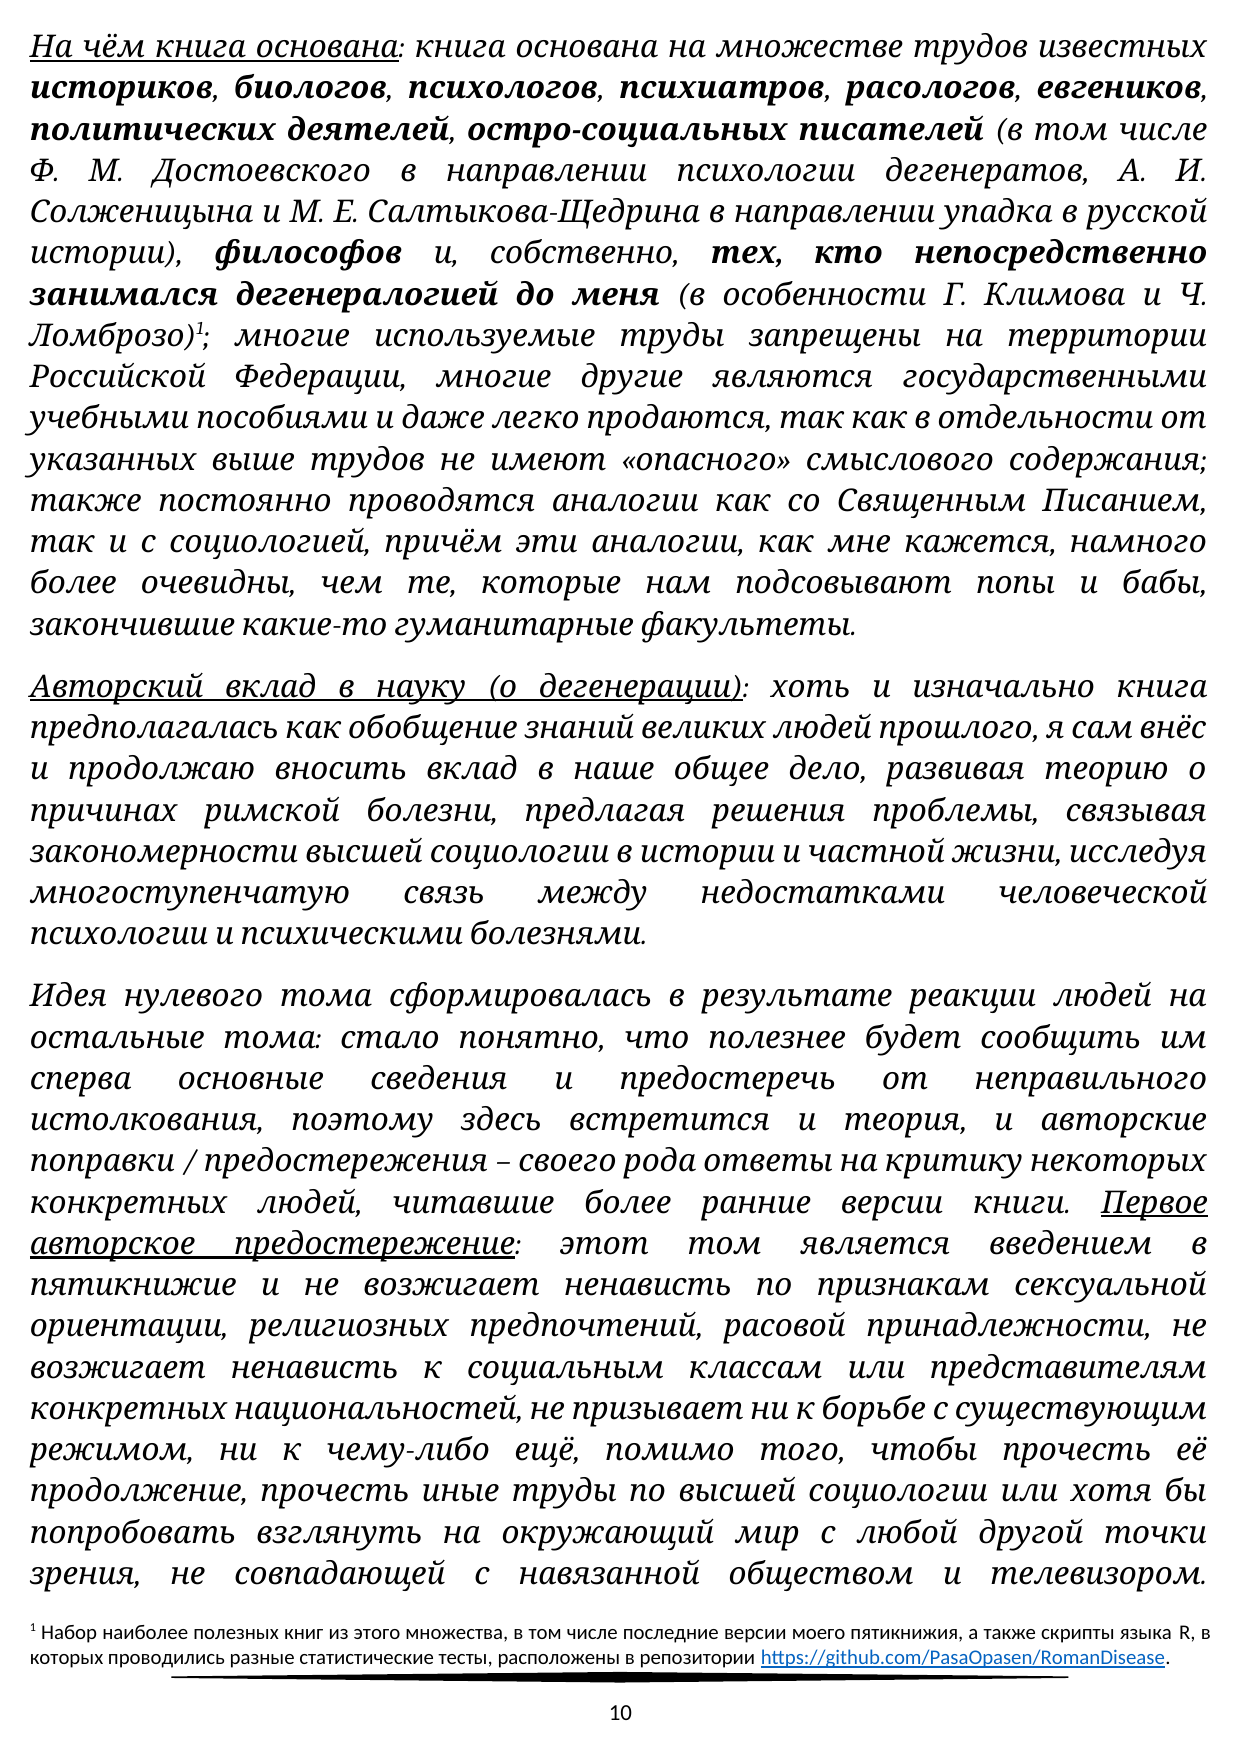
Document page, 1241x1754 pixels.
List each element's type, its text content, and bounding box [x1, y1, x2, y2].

text На чём книга основана: книга основана на множестве трудов известных историков, биологов, психологов, психиатров, расологов, евгеников, политических деятелей, остро-социальных писателей (в том числе Ф. М. Достоевского в направлении психологии дегенератов, А. И. Солженицына и М. Е. Салтыкова-Щедрина в направлении упадка в русской истории), философов и, собственно, тех, кто непосредственно занимался дегенералогией до меня (в особенности Г. Климова и Ч. Ломброзо); многие используемые труды запрещены на территории Российской Федерации, многие другие являются государственными учебными пособиями и даже легко продаются, так как в отдельности от указанных выше трудов не имеют «опасного» смыслового содержания; также постоянно проводятся аналогии как со Священным Писанием, так и с социологией, причём эти аналогии, как мне кажется, намного более очевидны, чем те, которые нам подсовывают попы и бабы, закончившие какие-то гуманитарные факультеты. [29, 29, 1211, 643]
text Авторский вклад в науку (о дегенерации): хоть и изначально книга предполагалась как обобщение знаний великих людей прошлого, я сам внёс и продолжаю вносить вклад в наше общее дело, развивая теорию о причинах римской болезни, предлагая решения проблемы, связывая закономерности высшей социологии в истории и частной жизни, исследуя многоступенчатую связь между недостатками человеческой психологии и психическими болезнями. [29, 669, 1211, 953]
